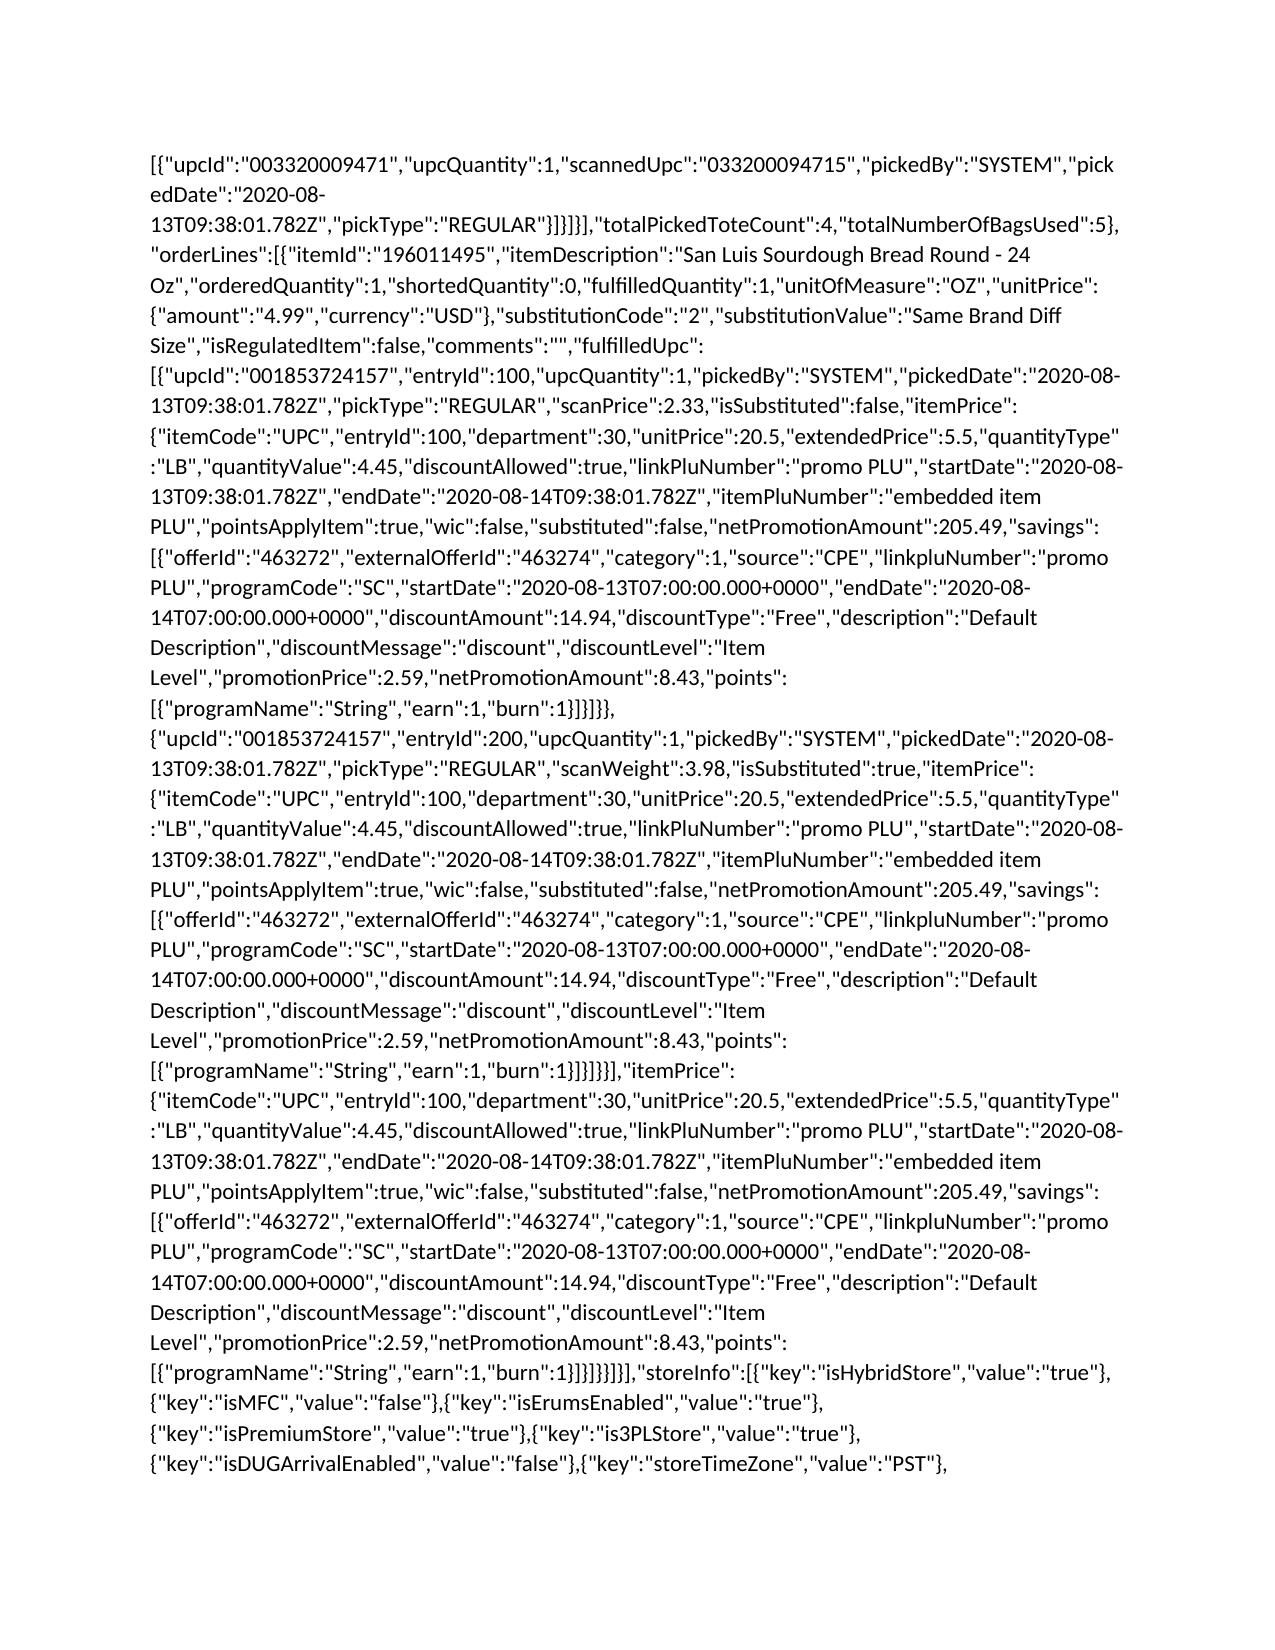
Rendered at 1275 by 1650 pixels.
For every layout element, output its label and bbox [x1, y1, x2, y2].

text [150, 150, 1125, 1477]
